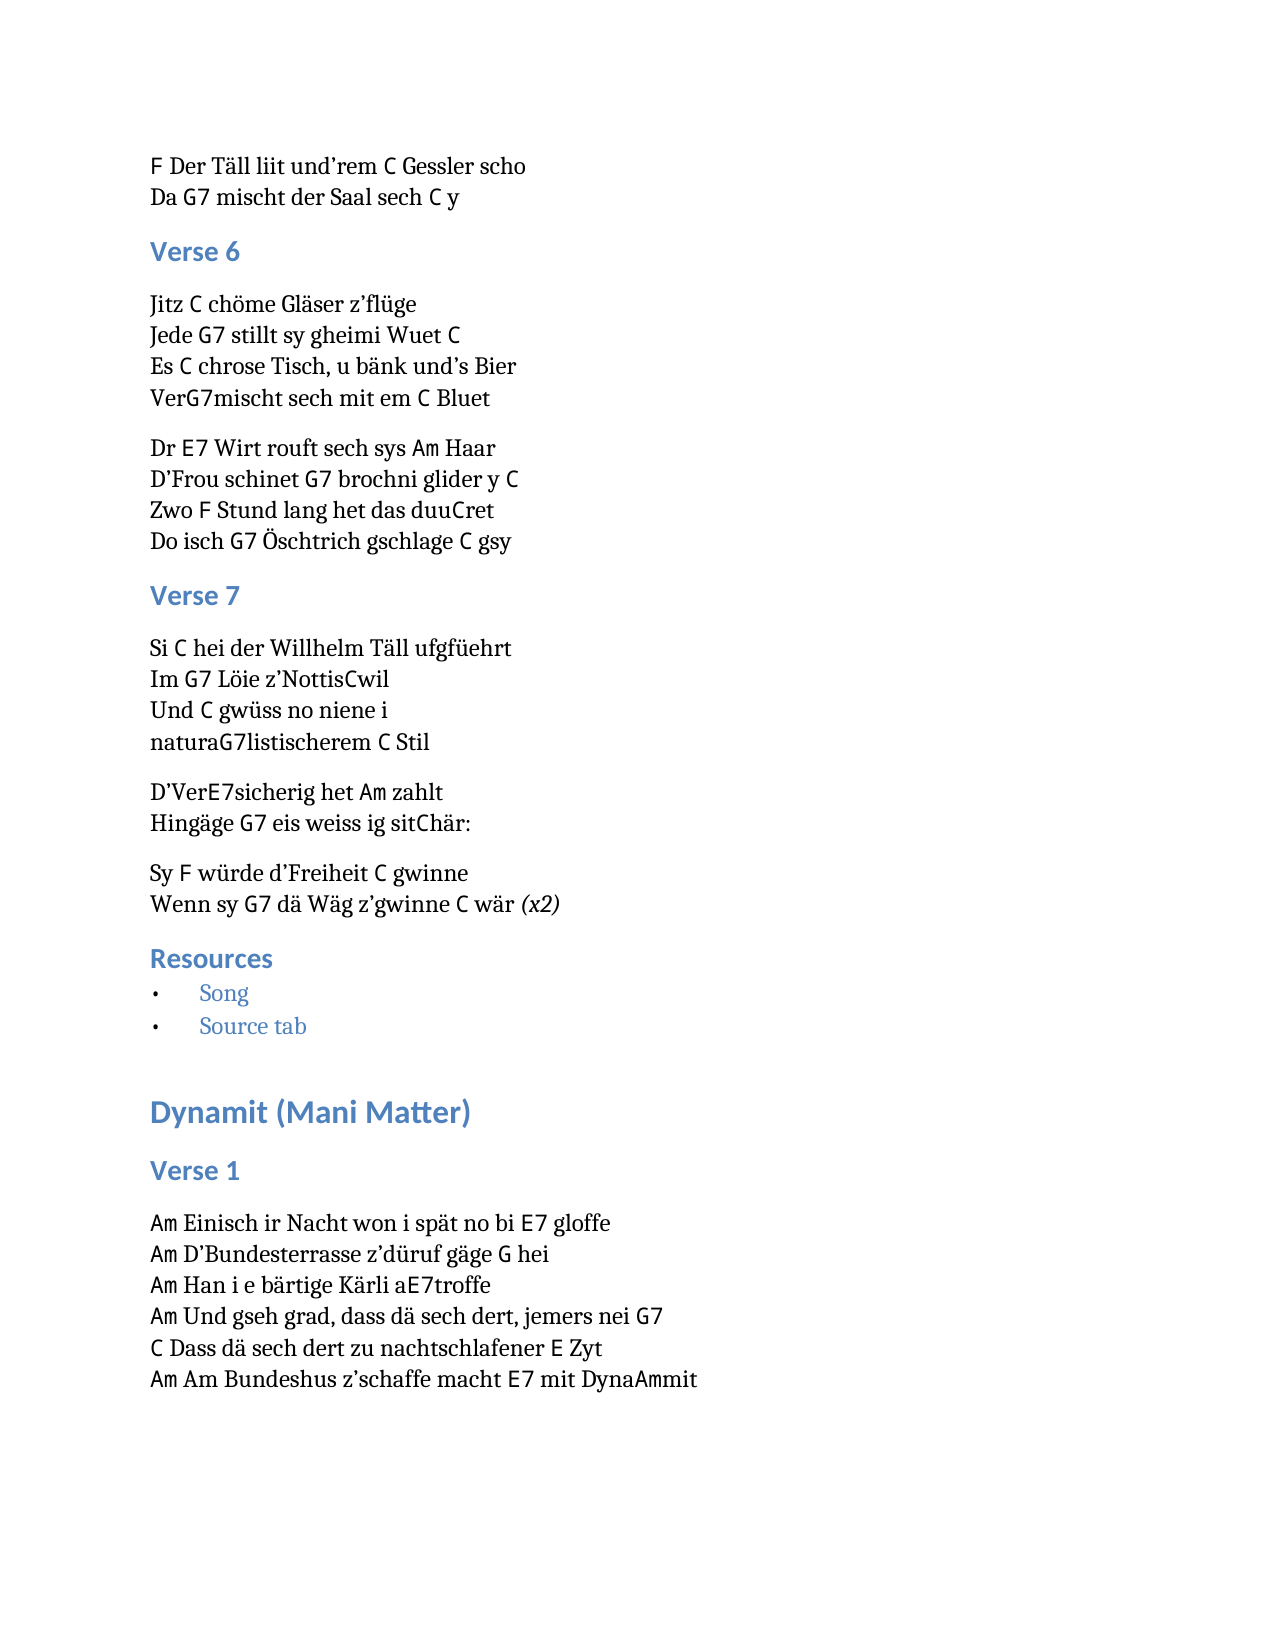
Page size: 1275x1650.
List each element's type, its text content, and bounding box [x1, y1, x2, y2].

text Si C hei der Willhelm Täll ufgfüehrt Im G7 Löie z’NottisCwil Und C gwüss no niene i naturaG7listischerem C Stil [150, 632, 1125, 757]
subtitle Verse 1 [150, 1152, 1125, 1188]
subtitle Resources [150, 940, 1125, 976]
subtitle Verse 7 [150, 577, 1125, 613]
text Dr E7 Wirt rouft sech sys Am Haar D’Frou schinet G7 brochni glider y C Zwo F Stund lang het das duuCret Do isch G7 Öschtrich gschlage C gsy [150, 431, 1125, 556]
text Jitz C chöme Gläser z’flüge Jede G7 stillt sy gheimi Wuet C Es C chrose Tisch, u bänk und’s Bier VerG7mischt sech mit em C Bluet [150, 288, 1125, 413]
list Source tab [150, 1012, 1125, 1041]
subtitle Dynamit (Mani Matter) [150, 1091, 1125, 1131]
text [150, 150, 1125, 212]
text Am Einisch ir Nacht won i spät no bi E7 gloffe Am D’Bundesterrasse z’düruf gäge G hei Am Han i e bärtige Kärli aE7troffe Am Und gseh grad, dass dä sech dert, jemers nei G7 C Dass dä sech dert zu nachtschlafener E Zyt Am Am Bundeshus z’schaffe macht E7 mit DynaAmmit [150, 1207, 1125, 1394]
subtitle Verse 6 [150, 233, 1125, 269]
text Sy F würde d’Freiheit C gwinne Wenn sy G7 dä Wäg z’gwinne C wär (x2) [150, 857, 1125, 919]
text D’VerE7sicherig het Am zahlt Hingäge G7 eis weiss ig sitChär: [150, 775, 1125, 838]
list Song [150, 979, 1125, 1008]
